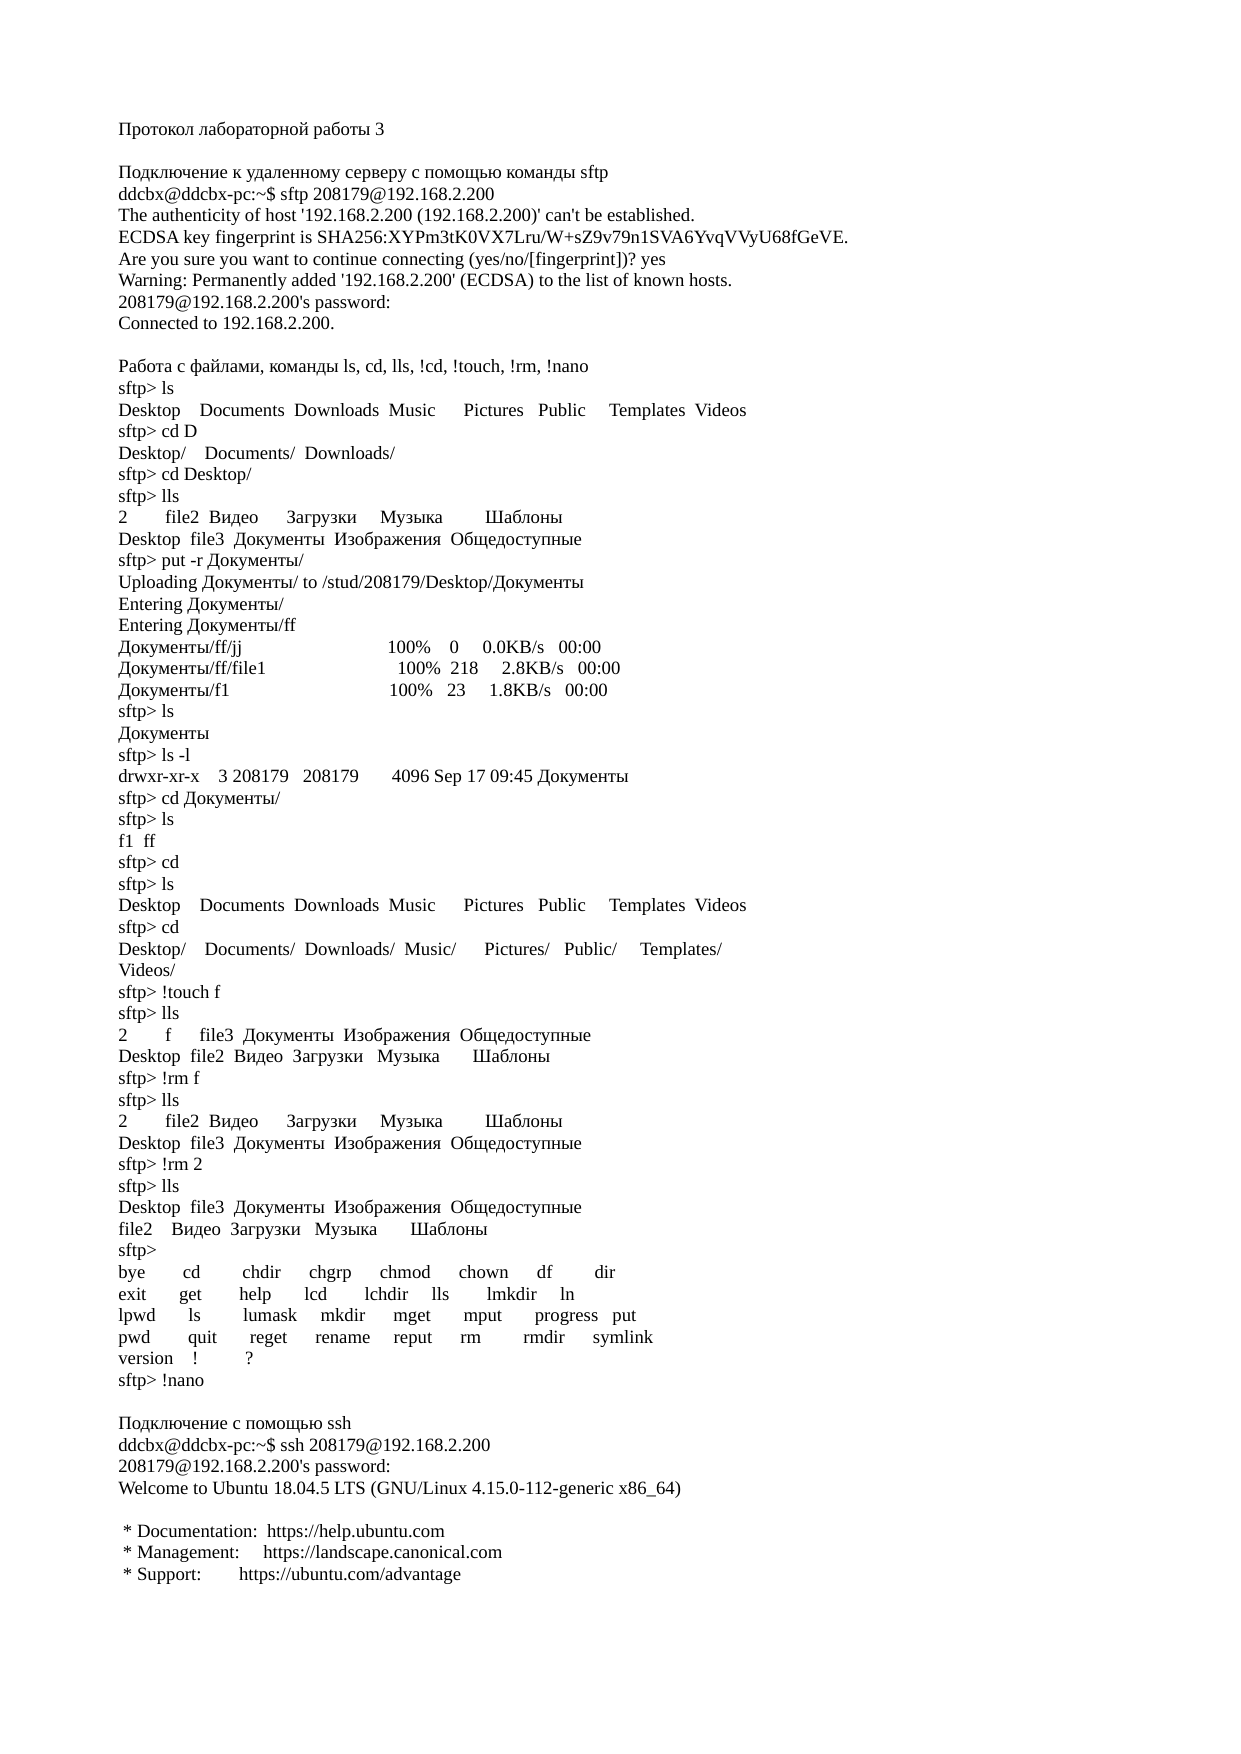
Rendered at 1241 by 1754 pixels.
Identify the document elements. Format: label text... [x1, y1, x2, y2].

text Videos/ [118, 959, 1122, 981]
text Uploading Документы/ to /stud/208179/Desktop/Документы [118, 571, 1122, 592]
text sftp> ls [118, 873, 1122, 894]
text Подключение с помощью ssh [118, 1412, 1122, 1433]
text Desktop file2 Видео Загрузки Музыка Шаблоны [118, 1045, 1122, 1067]
text Entering Документы/ff [118, 614, 1122, 636]
text sftp> cd Desktop/ [118, 463, 1122, 485]
text sftp> cd Документы/ [118, 787, 1122, 808]
text Entering Документы/ [118, 592, 1122, 614]
text sftp> lls [118, 485, 1122, 506]
text sftp> ls [118, 700, 1122, 722]
text Протокол лабораторной работы 3 [118, 118, 1122, 140]
text Desktop file3 Документы Изображения Общедоступные [118, 1132, 1122, 1153]
text Подключение к удаленному серверу с помощью команды sftp [118, 161, 1122, 183]
text Connected to 192.168.2.200. [118, 312, 1122, 334]
text 208179@192.168.2.200's password: [118, 1455, 1122, 1477]
text * Documentation: https://help.ubuntu.com [118, 1520, 1122, 1541]
text * Support: https://ubuntu.com/advantage [118, 1563, 1122, 1584]
text lpwd ls lumask mkdir mget mput progress put [118, 1304, 1122, 1326]
text sftp> cd [118, 916, 1122, 937]
text pwd quit reget rename reput rm rmdir symlink [118, 1326, 1122, 1347]
text ECDSA key fingerprint is SHA256:XYPm3tK0VX7Lru/W+sZ9v79n1SVA6YvqVVyU68fGeVE. [118, 226, 1122, 247]
text file2 Видео Загрузки Музыка Шаблоны [118, 1218, 1122, 1239]
text sftp> cd [118, 851, 1122, 873]
text sftp> !rm f [118, 1067, 1122, 1088]
text sftp> !rm 2 [118, 1153, 1122, 1175]
text Welcome to Ubuntu 18.04.5 LTS (GNU/Linux 4.15.0-112-generic x86_64) [118, 1477, 1122, 1498]
text sftp> [118, 1239, 1122, 1261]
text Desktop Documents Downloads Music Pictures Public Templates Videos [118, 894, 1122, 916]
text Desktop Documents Downloads Music Pictures Public Templates Videos [118, 398, 1122, 420]
text 208179@192.168.2.200's password: [118, 291, 1122, 312]
text sftp> ls [118, 808, 1122, 830]
text 2 f file3 Документы Изображения Общедоступные [118, 1024, 1122, 1045]
text exit get help lcd lchdir lls lmkdir ln [118, 1282, 1122, 1304]
text * Management: https://landscape.canonical.com [118, 1541, 1122, 1563]
text sftp> cd D [118, 420, 1122, 442]
text Desktop file3 Документы Изображения Общедоступные [118, 1196, 1122, 1218]
text Документы/ff/file1 100% 218 2.8KB/s 00:00 [118, 657, 1122, 679]
text Desktop file3 Документы Изображения Общедоступные [118, 528, 1122, 549]
text Работа с файлами, команды ls, cd, lls, !cd, !touch, !rm, !nano [118, 355, 1122, 377]
text sftp> ls [118, 377, 1122, 398]
text Warning: Permanently added '192.168.2.200' (ECDSA) to the list of known hosts. [118, 269, 1122, 291]
text Документы/f1 100% 23 1.8KB/s 00:00 [118, 679, 1122, 700]
text f1 ff [118, 830, 1122, 851]
text Документы [118, 722, 1122, 743]
text ddcbx@ddcbx-pc:~$ sftp 208179@192.168.2.200 [118, 183, 1122, 204]
text bye cd chdir chgrp chmod chown df dir [118, 1261, 1122, 1282]
text Документы/ff/jj 100% 0 0.0KB/s 00:00 [118, 636, 1122, 657]
text drwxr-xr-x 3 208179 208179 4096 Sep 17 09:45 Документы [118, 765, 1122, 787]
text sftp> ls -l [118, 743, 1122, 765]
text version ! ? [118, 1347, 1122, 1369]
text sftp> lls [118, 1175, 1122, 1196]
text Are you sure you want to continue connecting (yes/no/[fingerprint])? yes [118, 247, 1122, 269]
text sftp> !touch f [118, 981, 1122, 1002]
text ddcbx@ddcbx-pc:~$ ssh 208179@192.168.2.200 [118, 1433, 1122, 1455]
text sftp> lls [118, 1088, 1122, 1110]
text sftp> !nano [118, 1369, 1122, 1390]
text sftp> put -r Документы/ [118, 549, 1122, 571]
text sftp> lls [118, 1002, 1122, 1024]
text 2 file2 Видео Загрузки Музыка Шаблоны [118, 1110, 1122, 1132]
text Desktop/ Documents/ Downloads/ [118, 442, 1122, 463]
text The authenticity of host '192.168.2.200 (192.168.2.200)' can't be established. [118, 204, 1122, 226]
text Desktop/ Documents/ Downloads/ Music/ Pictures/ Public/ Templates/ [118, 937, 1122, 959]
text 2 file2 Видео Загрузки Музыка Шаблоны [118, 506, 1122, 528]
